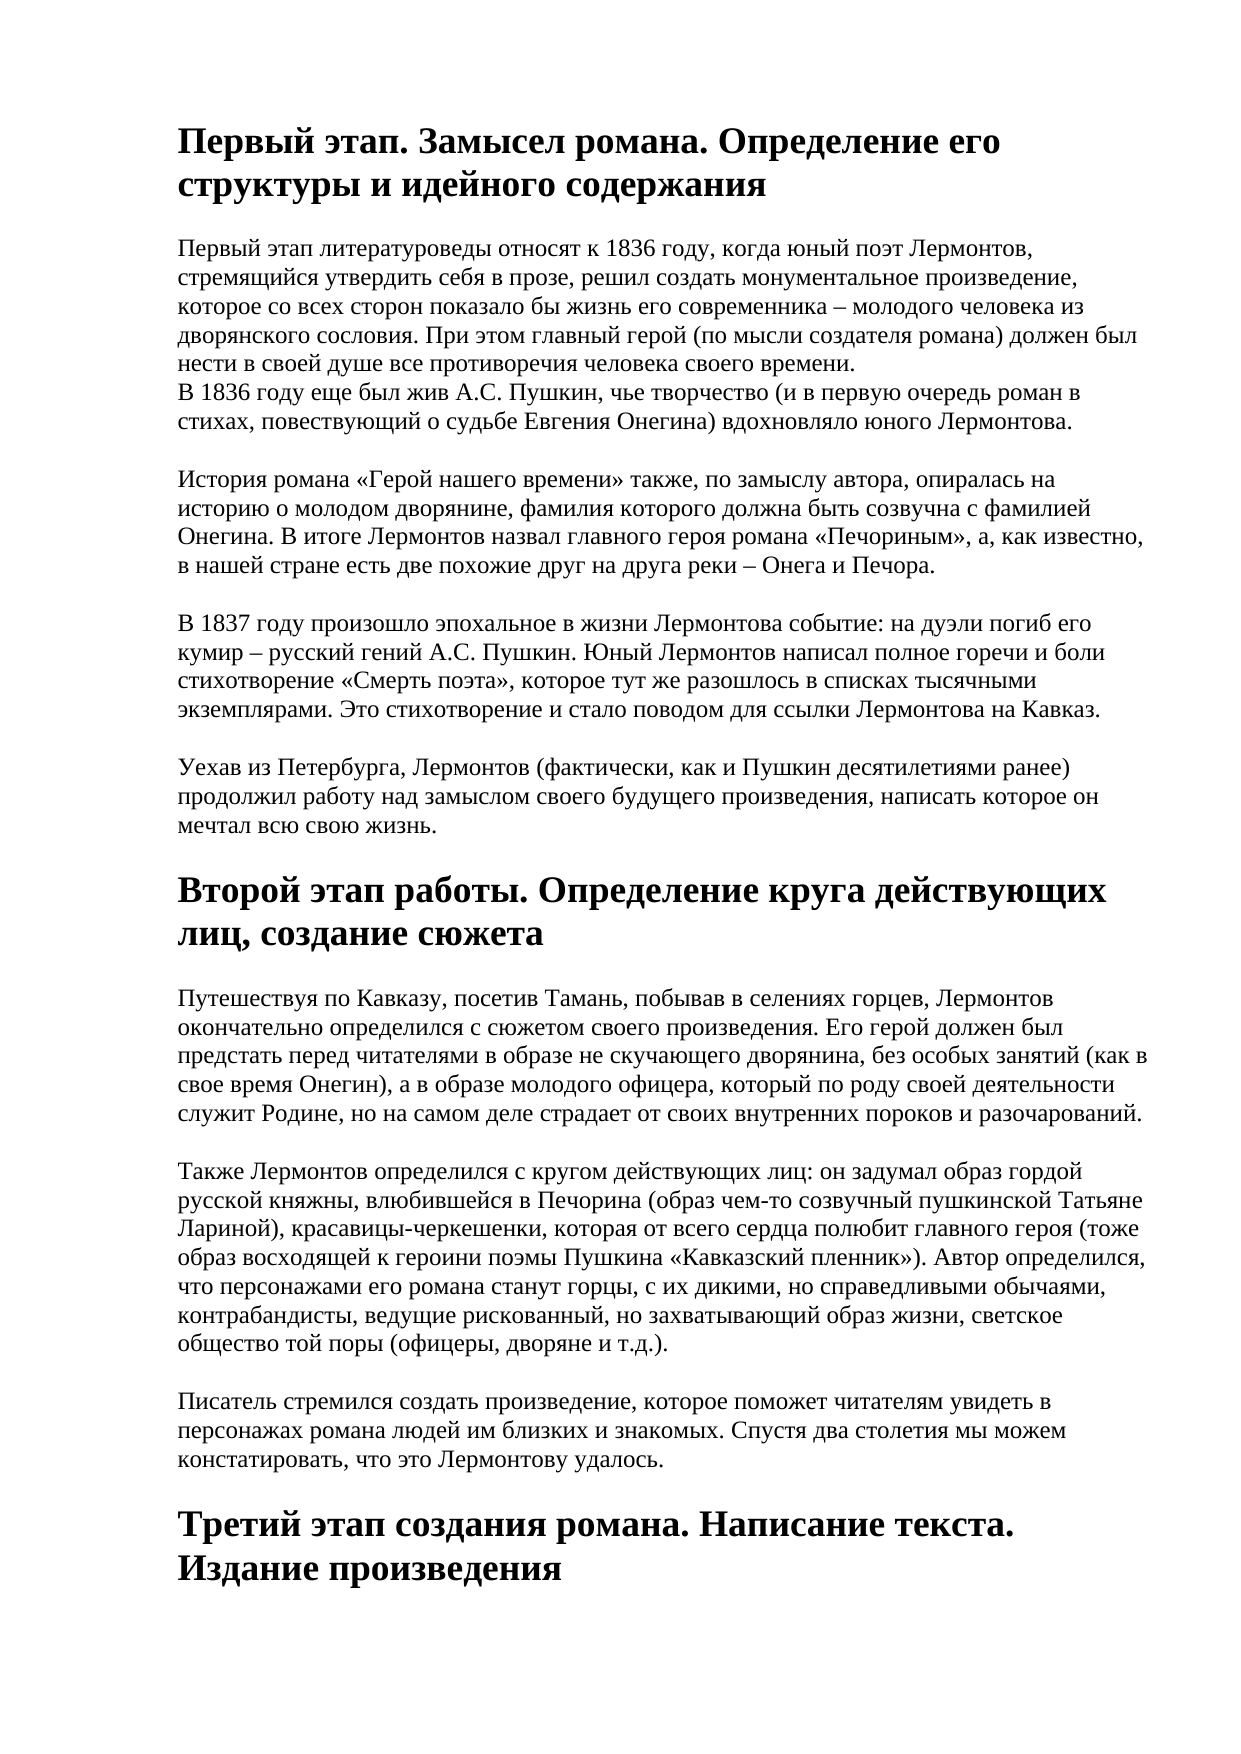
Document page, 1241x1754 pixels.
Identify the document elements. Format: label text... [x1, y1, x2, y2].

text Первый этап литературоведы относят к 1836 году, когда юный поэт Лермонтов, стремящийся утвердить себя в прозе, решил создать монументальное произведение, которое со всех сторон показало бы жизнь его современника – молодого человека из дворянского сословия. При этом главный герой (по мысли создателя романа) должен был нести в своей душе все противоречия человека своего времени. В 1836 году еще был жив А.С. Пушкин, чье творчество (и в первую очередь роман в стихах, повествующий о судьбе Евгения Онегина) вдохновляло юного Лермонтова. [177, 233, 1152, 435]
text Писатель стремился создать произведение, которое поможет читателям увидеть в персонажах романа людей им близких и знакомых. Спустя два столетия мы можем констатировать, что это Лермонтову удалось. [177, 1386, 1152, 1473]
text Также Лермонтов определился с кругом действующих лиц: он задумал образ гордой русской княжны, влюбившейся в Печорина (образ чем-то созвучный пушкинской Татьяне Лариной), красавицы-черкешенки, которая от всего сердца полюбит главного героя (тоже образ восходящей к героини поэмы Пушкина «Кавказский пленник»). Автор определился, что персонажами его романа станут горцы, с их дикими, но справедливыми обычаями, контрабандисты, ведущие рискованный, но захватывающий образ жизни, светское общество той поры (офицеры, дворяне и т.д.). [177, 1156, 1152, 1357]
text Первый этап. Замысел романа. Определение его структуры и идейного содержания [177, 118, 1152, 204]
subtitle Второй этап работы. Определение круга действующих лиц, создание сюжета [177, 868, 1152, 954]
subtitle Третий этап создания романа. Написание текста. Издание произведения [177, 1502, 1152, 1588]
text История романа «Герой нашего времени» также, по замыслу автора, опиралась на историю о молодом дворянине, фамилия которого должна быть созвучна с фамилией Онегина. В итоге Лермонтов назвал главного героя романа «Печориным», а, как известно, в нашей стране есть две похожие друг на друга реки – Онега и Печора. [177, 464, 1152, 579]
text В 1837 году произошло эпохальное в жизни Лермонтова событие: на дуэли погиб его кумир – русский гений А.С. Пушкин. Юный Лермонтов написал полное горечи и боли стихотворение «Смерть поэта», которое тут же разошлось в списках тысячными экземплярами. Это стихотворение и стало поводом для ссылки Лермонтова на Кавказ. [177, 608, 1152, 723]
text Уехав из Петербурга, Лермонтов (фактически, как и Пушкин десятилетиями ранее) продолжил работу над замыслом своего будущего произведения, написать которое он мечтал всю свою жизнь. [177, 752, 1152, 838]
text Путешествуя по Кавказу, посетив Тамань, побывав в селениях горцев, Лермонтов окончательно определился с сюжетом своего произведения. Его герой должен был предстать перед читателями в образе не скучающего дворянина, без особых занятий (как в свое время Онегин), а в образе молодого офицера, который по роду своей деятельности служит Родине, но на самом деле страдает от своих внутренних пороков и разочарований. [177, 983, 1152, 1127]
